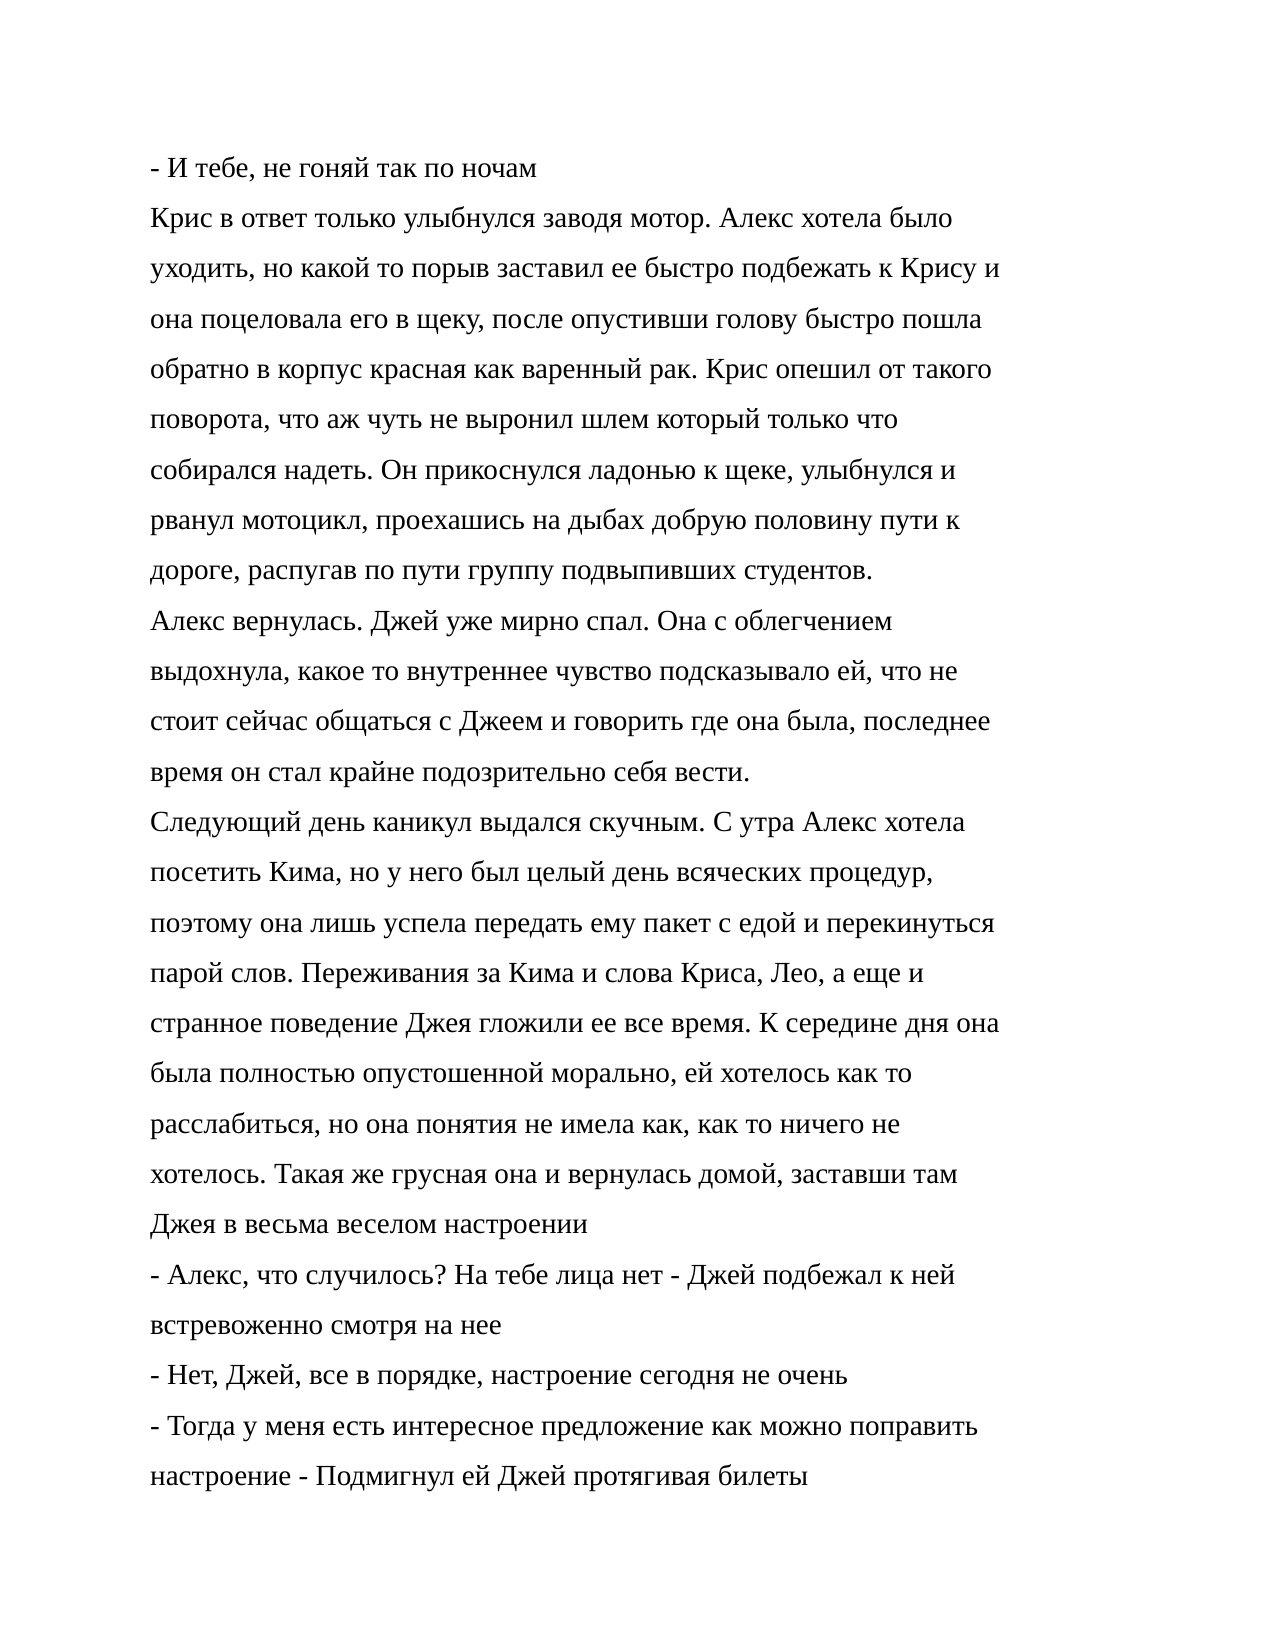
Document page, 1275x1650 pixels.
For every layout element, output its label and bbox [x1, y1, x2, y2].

text [150, 150, 1005, 1492]
